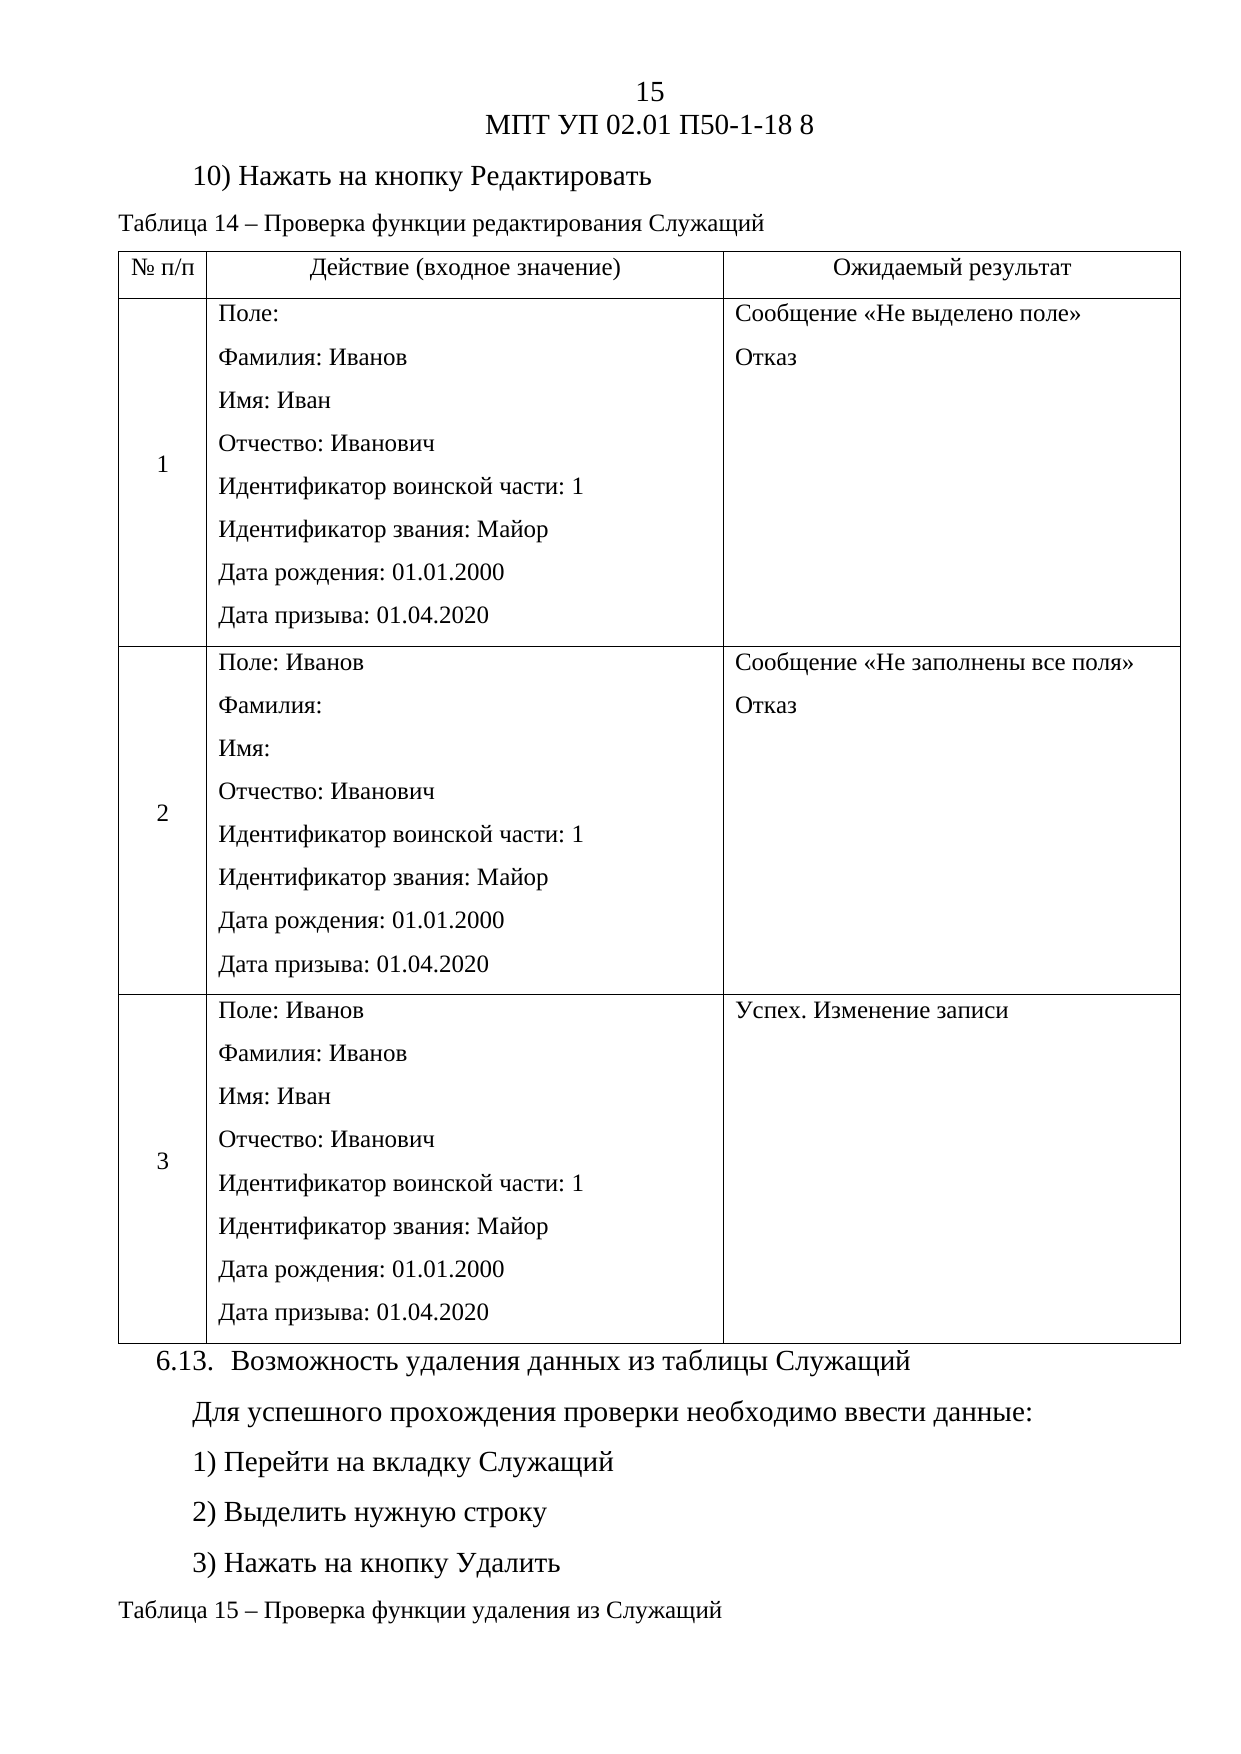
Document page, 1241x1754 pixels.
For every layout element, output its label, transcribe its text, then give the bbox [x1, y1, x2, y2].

text Таблица 14 – Проверка функции редактирования Служащий [118, 208, 1181, 237]
table_cell Поле: Фамилия: Иванов Имя: Иван Отчество: Иванович Идентификатор воинской части: 1 Идентификатор звания: Майор Дата рождения: 01.01.2000 Дата призыва: 01.04.2020 [207, 299, 723, 646]
table_header № п/п [119, 252, 206, 297]
table_header Ожидаемый результат [724, 252, 1180, 297]
table_cell 2 [119, 647, 206, 994]
list Возможность удаления данных из таблицы Служащий [156, 1344, 1181, 1377]
table_cell Сообщение «Не выделено поле» Отказ [724, 299, 1180, 646]
table_cell Поле: Иванов Фамилия: Имя: Отчество: Иванович Идентификатор воинской части: 1 Идентификатор звания: Майор Дата рождения: 01.01.2000 Дата призыва: 01.04.2020 [207, 647, 723, 994]
table_cell 1 [119, 299, 206, 646]
text Таблица 15 – Проверка функции удаления из Служащий [118, 1595, 1181, 1624]
table_cell 3 [119, 995, 206, 1342]
text 3) Нажать на кнопку Удалить [118, 1545, 1181, 1578]
text 2) Выделить нужную строку [118, 1494, 1181, 1528]
table_header Действие (входное значение) [207, 252, 723, 297]
text 10) Нажать на кнопку Редактировать [118, 158, 1181, 191]
text 1) Перейти на вкладку Служащий [118, 1444, 1181, 1478]
text Для успешного прохождения проверки необходимо ввести данные: [118, 1394, 1181, 1427]
table_cell Сообщение «Не заполнены все поля» Отказ [724, 647, 1180, 994]
table_cell Успех. Изменение записи [724, 995, 1180, 1342]
table_cell Поле: Иванов Фамилия: Иванов Имя: Иван Отчество: Иванович Идентификатор воинской части: 1 Идентификатор звания: Майор Дата рождения: 01.01.2000 Дата призыва: 01.04.2020 [207, 995, 723, 1342]
